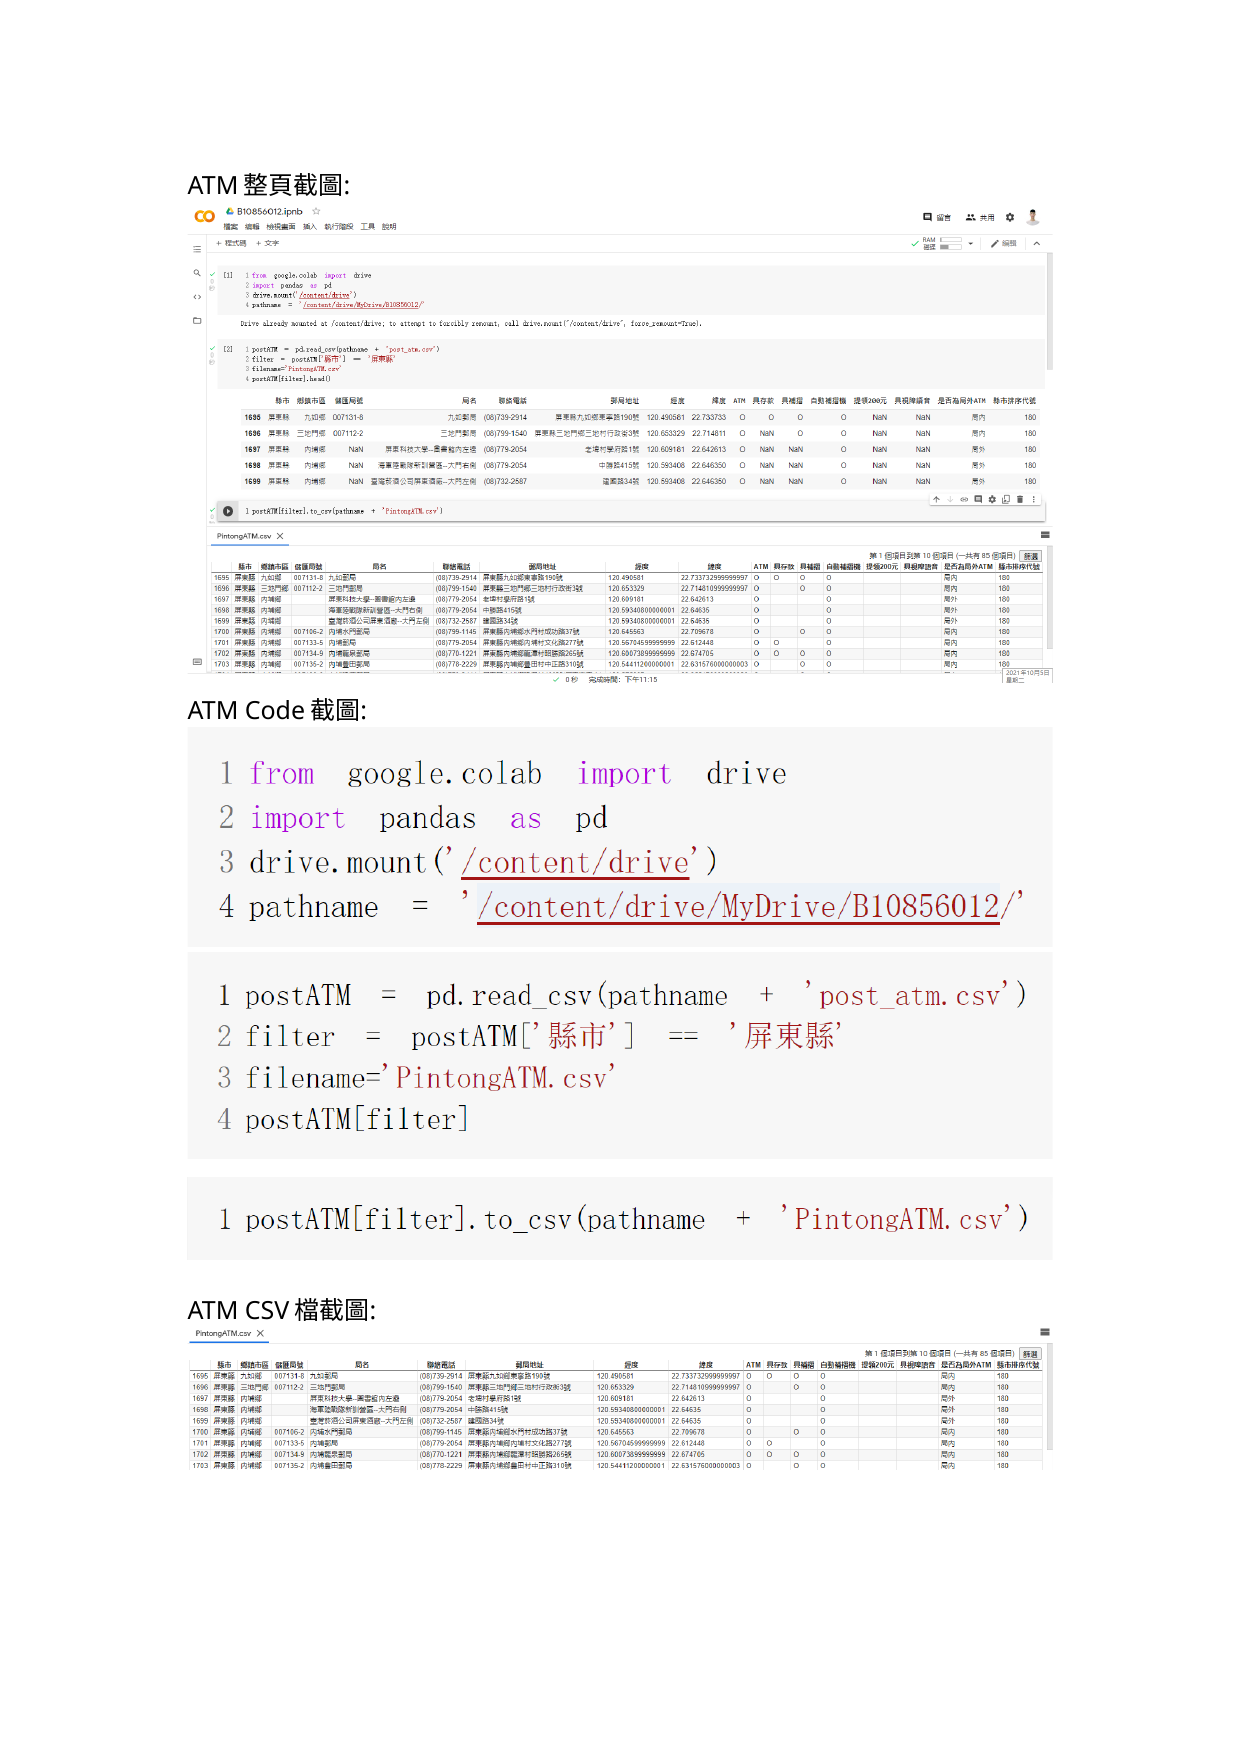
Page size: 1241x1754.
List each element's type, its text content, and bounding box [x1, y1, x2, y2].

picture [187, 1327, 1053, 1470]
picture [187, 727, 1053, 947]
picture [187, 1177, 1053, 1260]
text ATM整頁截圖: [187, 164, 1053, 202]
text ATM Code截圖: [187, 689, 1053, 727]
text ATM CSV檔截圖: [187, 1289, 1053, 1327]
picture [187, 202, 1053, 683]
picture [187, 952, 1053, 1159]
